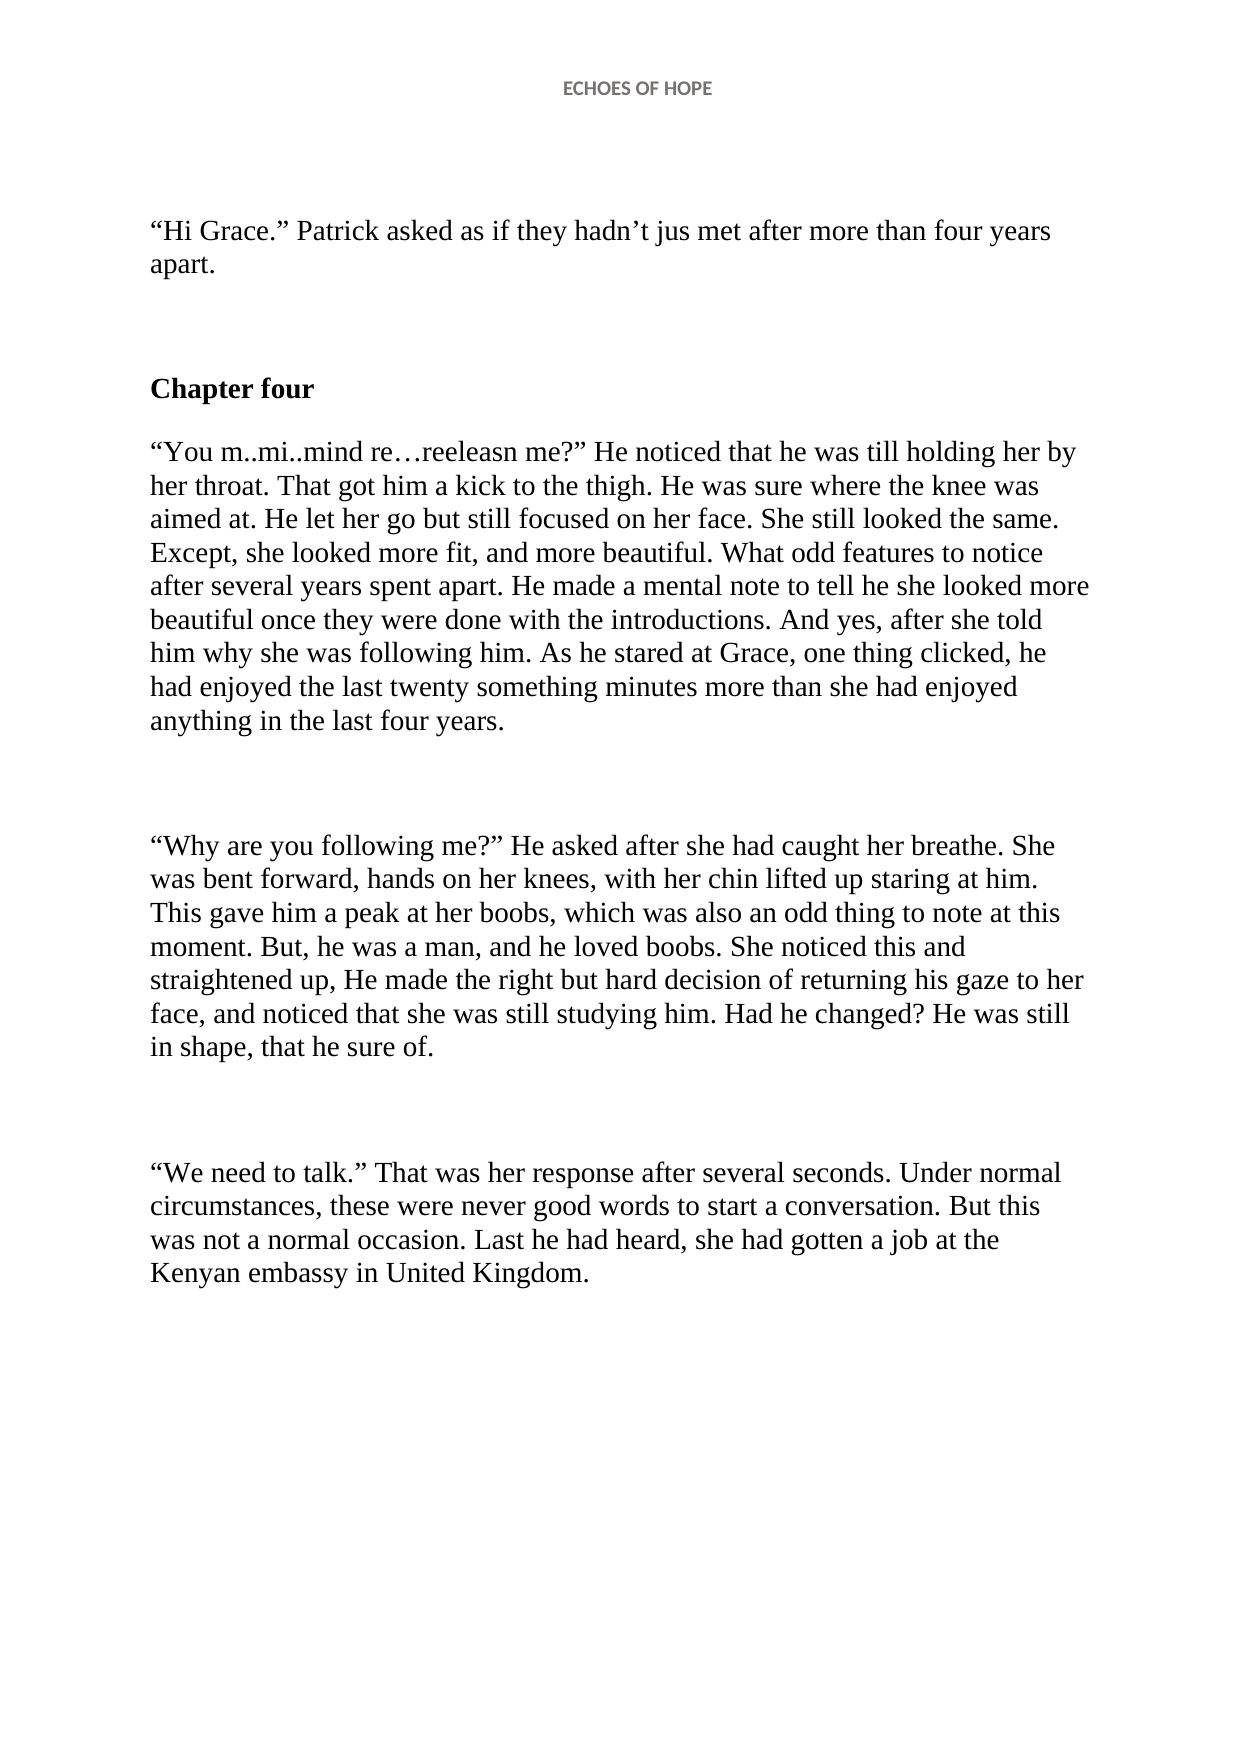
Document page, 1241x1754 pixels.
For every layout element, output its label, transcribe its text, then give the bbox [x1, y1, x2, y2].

text Chapter four [150, 372, 1090, 405]
text “We need to talk.” That was her response after several seconds. Under normal circumstances, these were never good words to start a conversation. But this was not a normal occasion. Last he had heard, she had gotten a job at the Kenyan embassy in United Kingdom. [150, 1155, 1090, 1289]
text “You m..mi..mind re…reeleasn me?” He noticed that he was till holding her by her throat. That got him a kick to the thigh. He was sure where the knee was aimed at. He let her go but still focused on her face. She still looked the same. Except, she looked more fit, and more beautiful. What odd features to notice after several years spent apart. He made a mental note to tell he she looked more beautiful once they were done with the introductions. And yes, after she told him why she was following him. As he stared at Grace, one thing clicked, he had enjoyed the last twenty something minutes more than she had enjoyed anything in the last four years. [150, 434, 1090, 736]
text “Why are you following me?” He asked after she had caught her breathe. She was bent forward, hands on her knees, with her chin lifted up staring at him. This gave him a peak at her boobs, which was also an odd thing to note at this moment. But, he was a man, and he loved boobs. She noticed this and straightened up, He made the right but hard decision of returning his gaze to her face, and noticed that she was still studying him. Had he changed? He was still in shape, that he sure of. [150, 828, 1090, 1063]
text “Hi Grace.” Patrick asked as if they hadn’t jus met after more than four years apart. [150, 213, 1090, 280]
